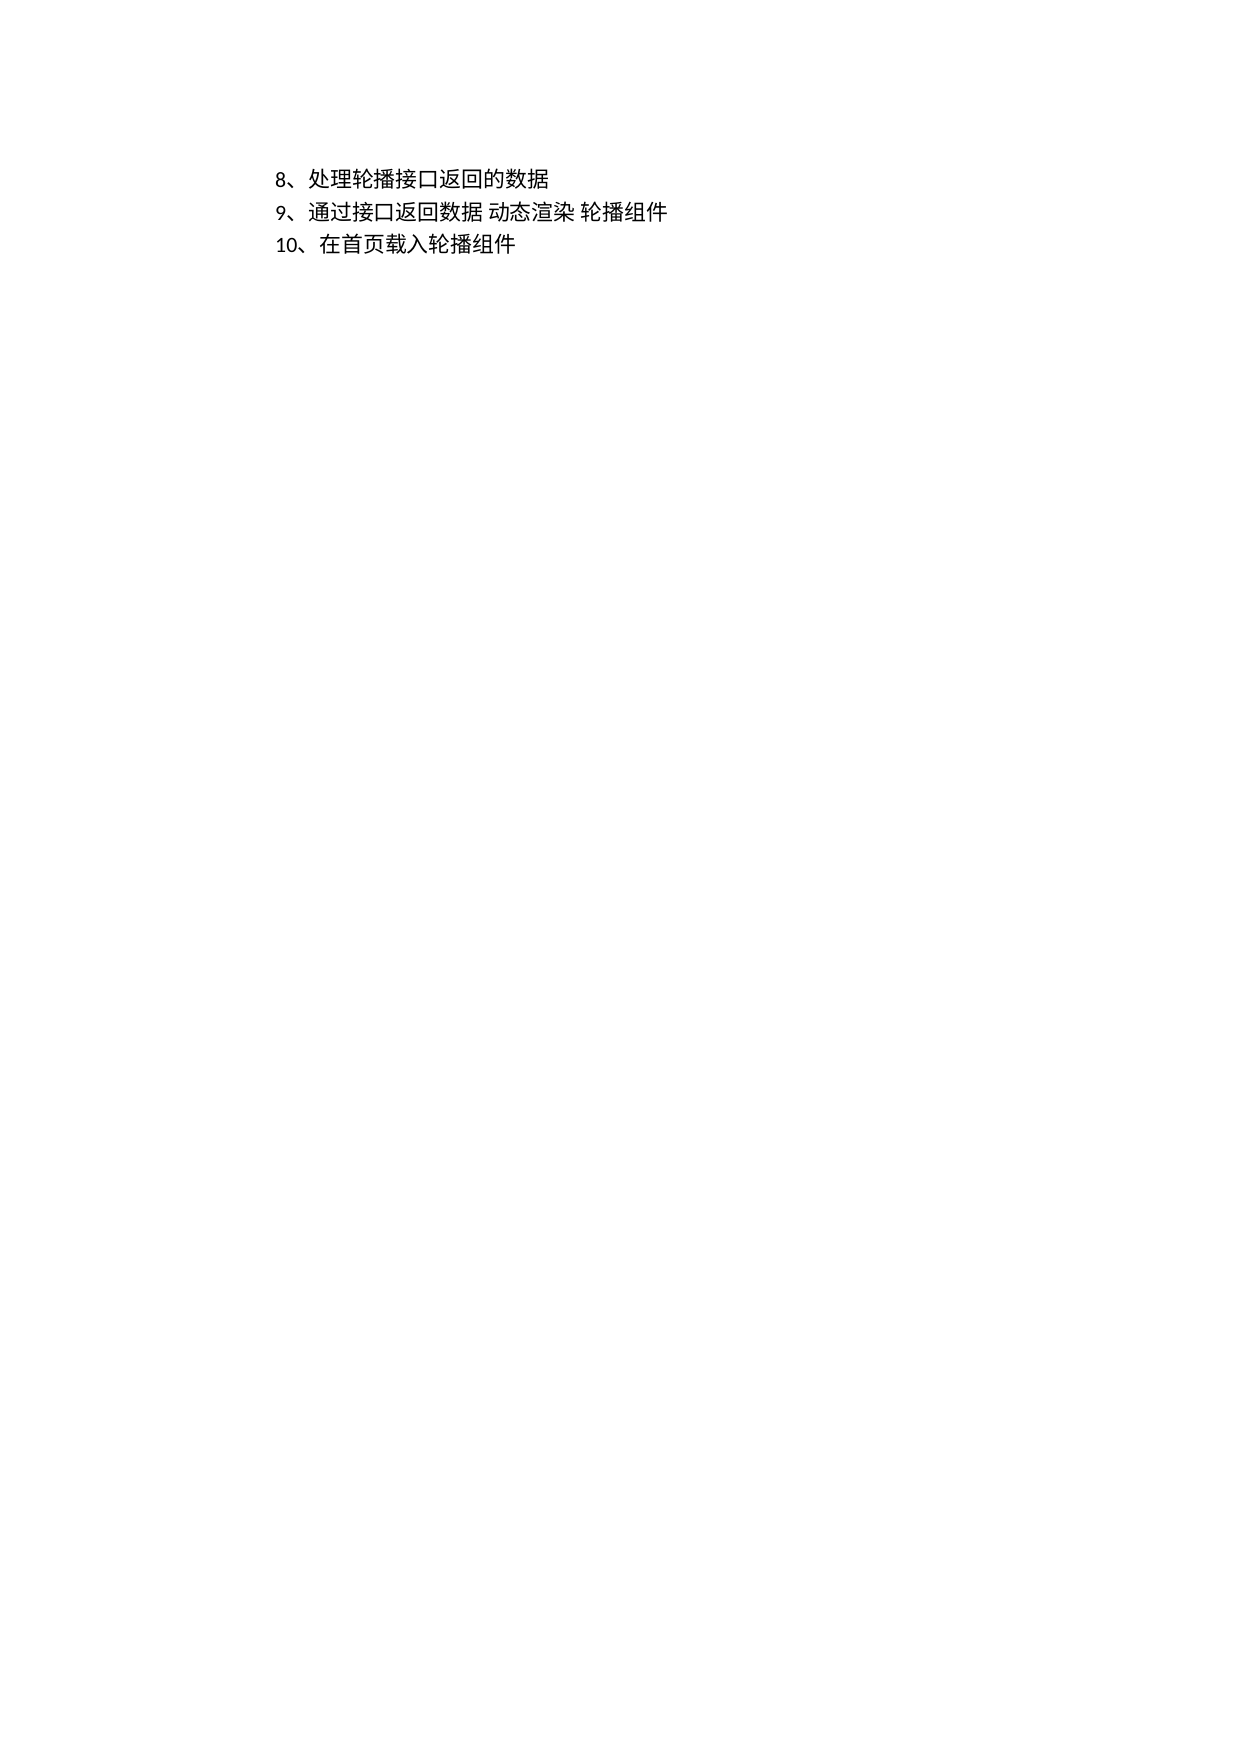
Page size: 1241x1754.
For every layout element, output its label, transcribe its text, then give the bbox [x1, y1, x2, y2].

list 在首页载入轮播组件 [231, 227, 1053, 259]
list 通过接口返回数据 动态渲染 轮播组件 [231, 194, 1053, 227]
list 处理轮播接口返回的数据 [231, 162, 1053, 194]
